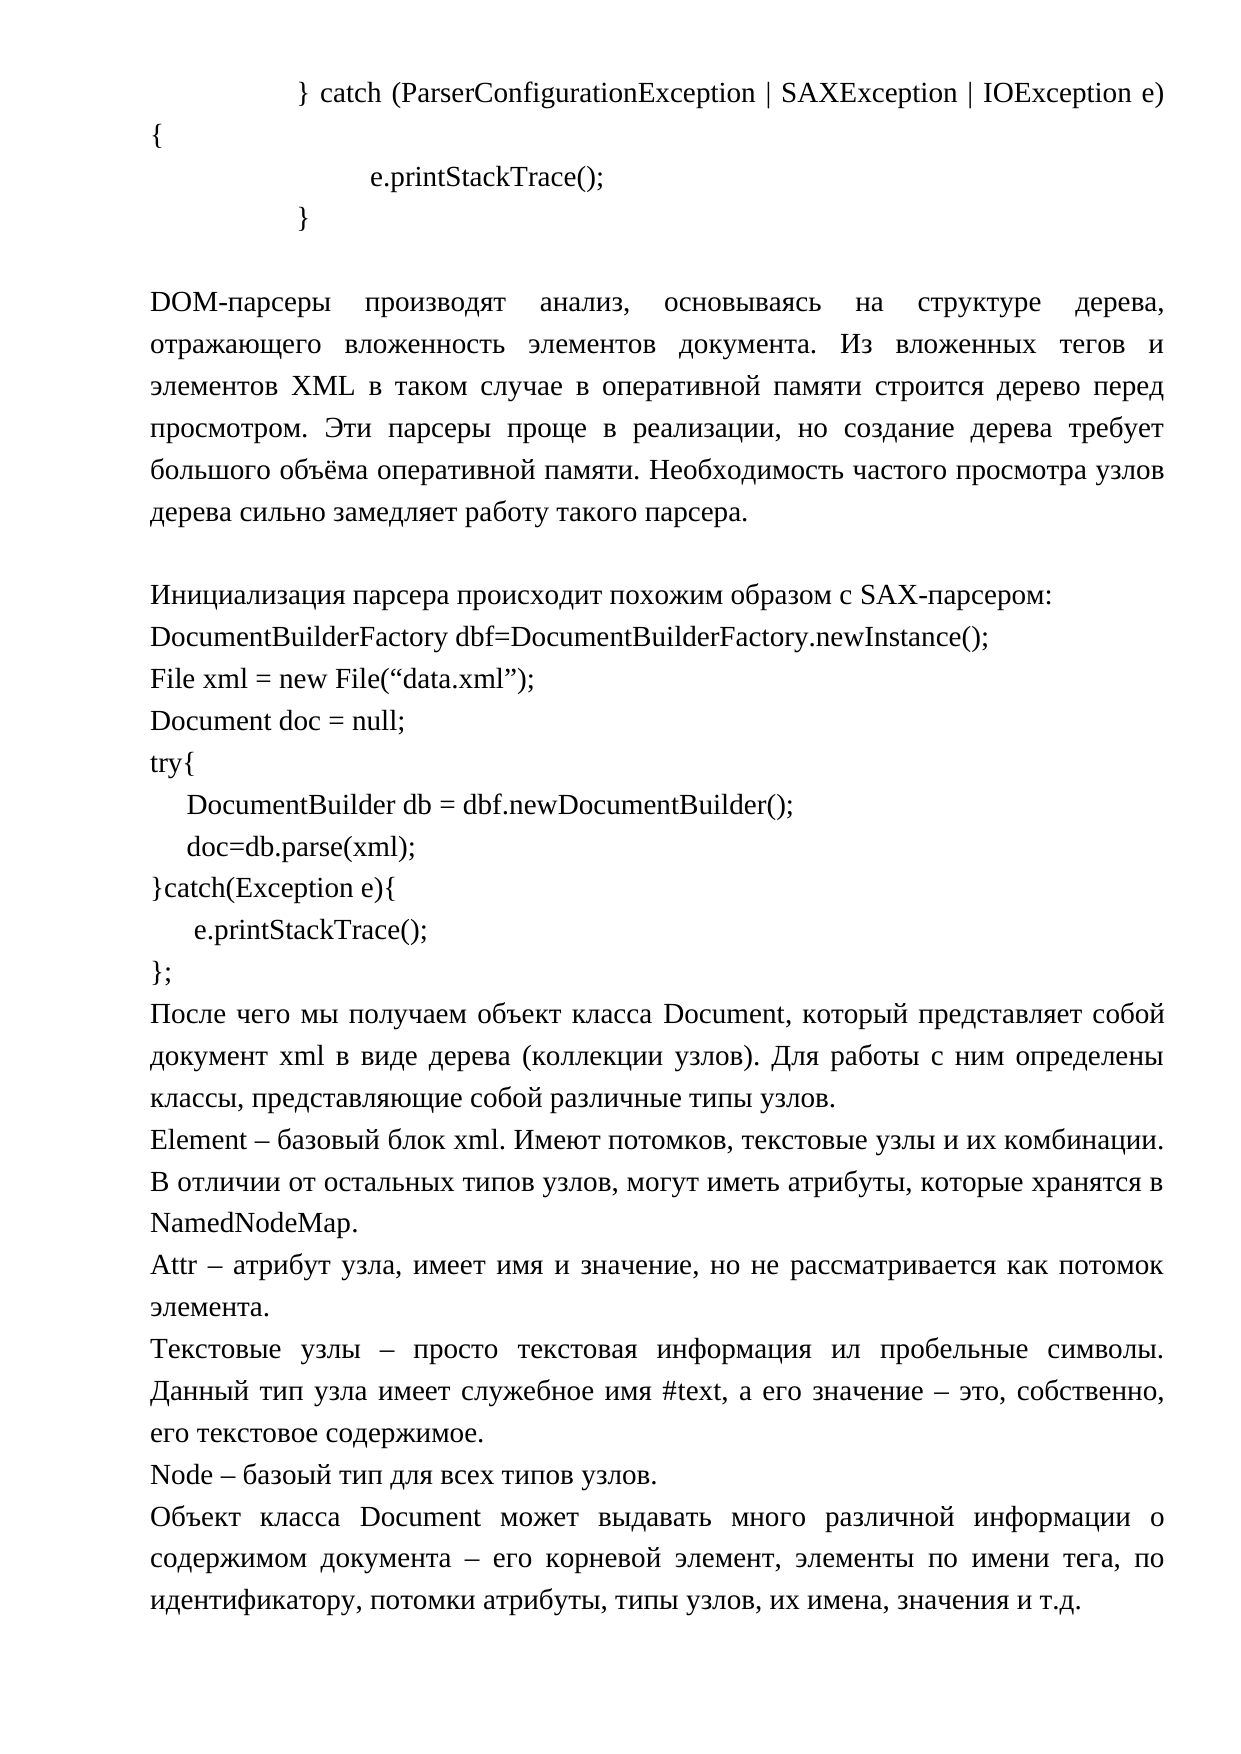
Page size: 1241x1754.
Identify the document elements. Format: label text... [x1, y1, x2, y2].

list }catch(Exception e){ [150, 871, 1165, 904]
list Attr – атрибут узла, имеет имя и значение, но не рассматривается как потомок элемента. [150, 1247, 1165, 1323]
list DocumentBuilder db = dbf.newDocumentBuilder(); [150, 787, 1165, 820]
list File xml = new File(“data.xml”); [150, 661, 1165, 695]
list Объект класса Document может выдавать много различной информации о содержимом документа – его корневой элемент, элементы по имени тега, по идентификатору, потомки атрибуты, типы узлов, их имена, значения и т.д. [150, 1499, 1165, 1616]
list Node – базоый тип для всех типов узлов. [150, 1457, 1165, 1490]
list Текстовые узлы – просто текстовая информация ил пробельные символы. Данный тип узла имеет служебное имя #text, а его значение – это, собственно, его текстовое содержимое. [150, 1331, 1165, 1448]
list DOM-парсеры производят анализ, основываясь на структуре дерева, отражающего вложенность элементов документа. Из вложенных тегов и элементов XML в таком случае в оперативной памяти строится дерево перед просмотром. Эти парсеры проще в реализации, но создание дерева требует большого объёма оперативной памяти. Необходимость частого просмотра узлов дерева сильно замедляет работу такого парсера. [150, 284, 1165, 527]
list Инициализация парсера происходит похожим образом с SAX-парсером: [150, 577, 1165, 611]
list }; [150, 954, 1165, 988]
list try{ [150, 745, 1165, 778]
list doc=db.parse(xml); [150, 829, 1165, 862]
list Element – базовый блок xml. Имеют потомков, текстовые узлы и их комбинации. В отличии от остальных типов узлов, могут иметь атрибуты, которые хранятся в NamedNodeMap. [150, 1122, 1165, 1239]
list } [150, 201, 1165, 234]
list DocumentBuilderFactory dbf=DocumentBuilderFactory.newInstance(); [150, 619, 1165, 653]
list Document doc = null; [150, 703, 1165, 737]
list e.printStackTrace(); [150, 912, 1165, 946]
list После чего мы получаем объект класса Document, который представляет собой документ xml в виде дерева (коллекции узлов). Для работы с ним определены классы, представляющие собой различные типы узлов. [150, 996, 1165, 1113]
text e.printStackTrace(); [150, 159, 1165, 192]
text } catch (ParserConfigurationException | SAXException | IOException e) { [150, 75, 1165, 150]
